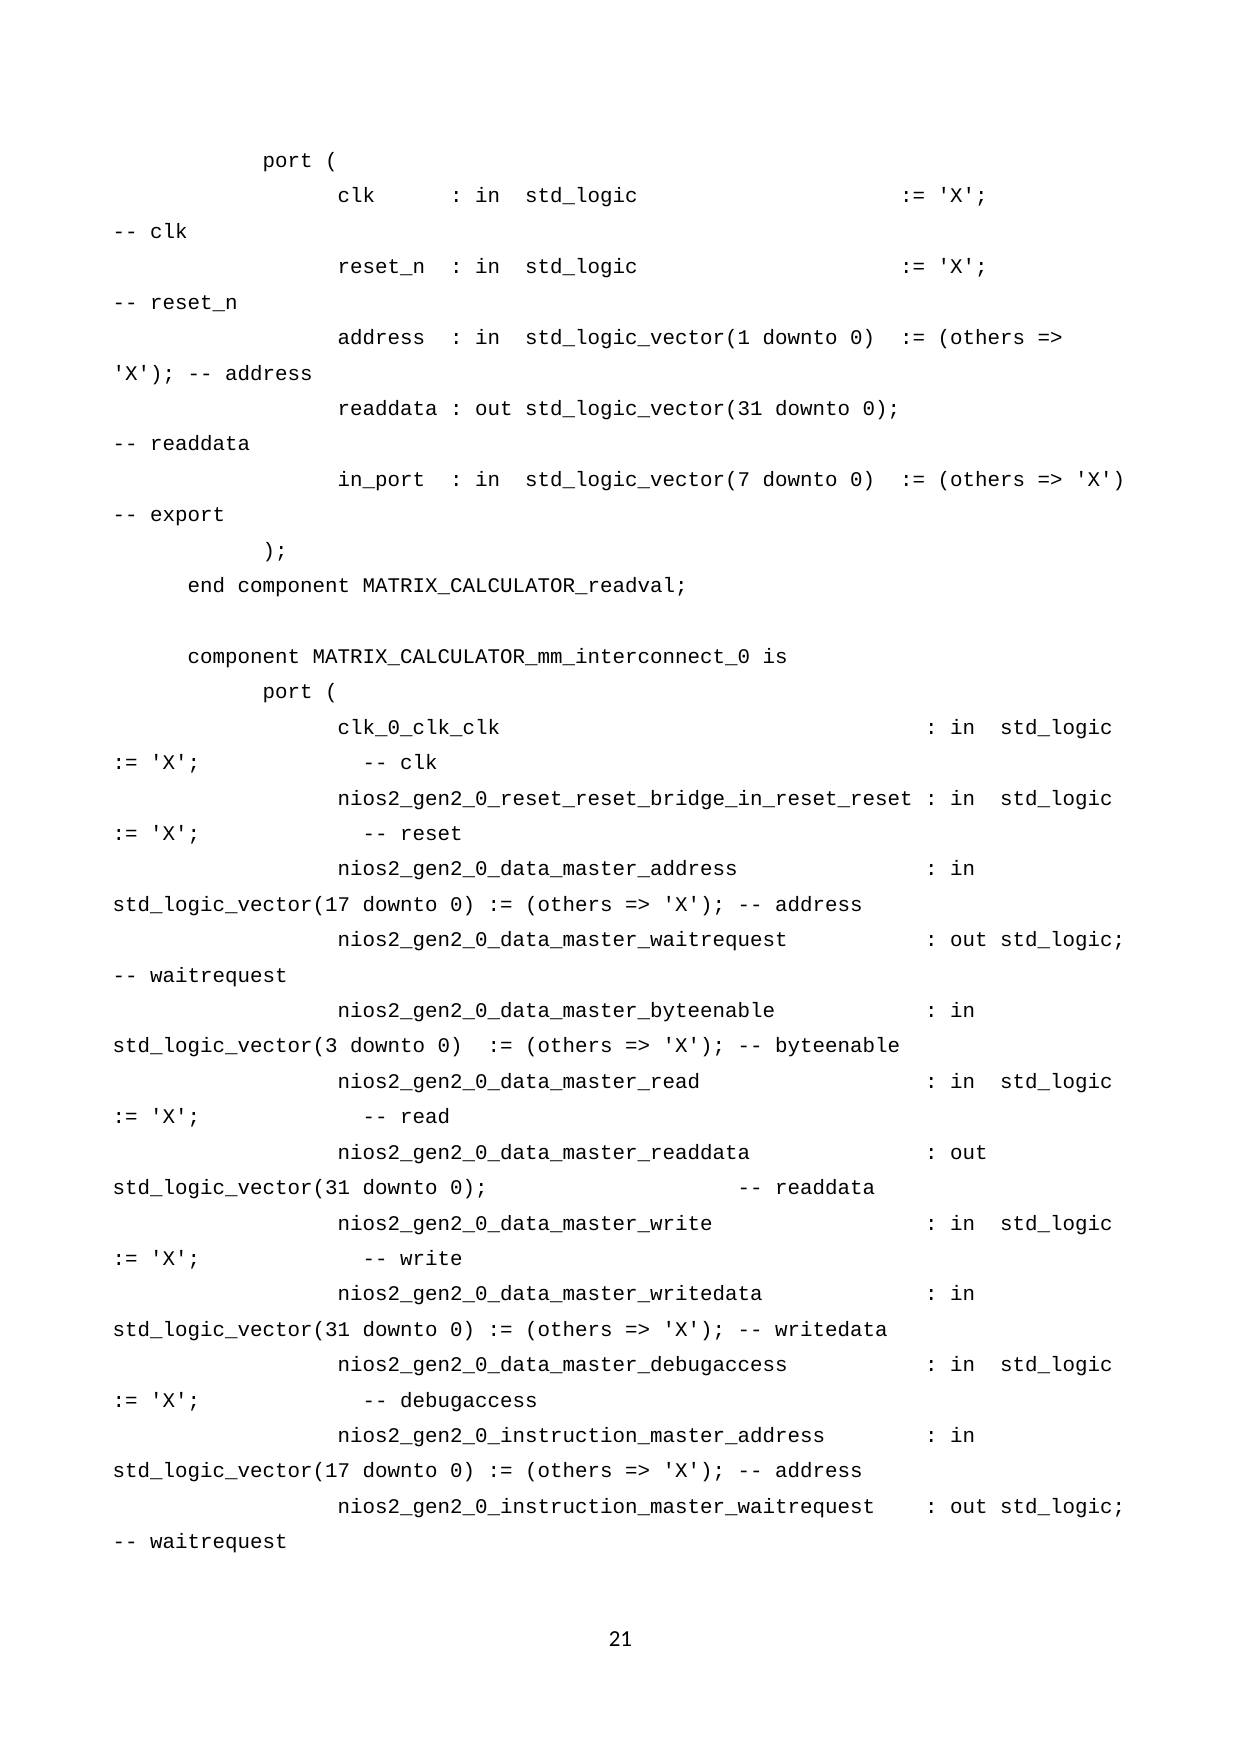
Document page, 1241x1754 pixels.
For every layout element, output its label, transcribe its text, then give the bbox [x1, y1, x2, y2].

text end component MATRIX_CALCULATOR_readval; [112, 575, 1128, 599]
text nios2_gen2_0_data_master_writedata : in std_logic_vector(31 downto 0) := (others => 'X'); -- writedata [112, 1283, 1128, 1342]
text nios2_gen2_0_data_master_read : in std_logic := 'X'; -- read [112, 1071, 1128, 1130]
text nios2_gen2_0_data_master_address : in std_logic_vector(17 downto 0) := (others => 'X'); -- address [112, 858, 1128, 917]
text nios2_gen2_0_data_master_waitrequest : out std_logic; -- waitrequest [112, 929, 1128, 988]
text nios2_gen2_0_instruction_master_waitrequest : out std_logic; -- waitrequest [112, 1496, 1128, 1555]
text port ( [112, 150, 1128, 174]
text nios2_gen2_0_data_master_byteenable : in std_logic_vector(3 downto 0) := (others => 'X'); -- byteenable [112, 1000, 1128, 1059]
text in_port : in std_logic_vector(7 downto 0) := (others => 'X') -- export [112, 469, 1128, 528]
text port ( [112, 681, 1128, 705]
text clk_0_clk_clk : in std_logic := 'X'; -- clk [112, 717, 1128, 776]
text reset_n : in std_logic := 'X'; -- reset_n [112, 256, 1128, 315]
text readdata : out std_logic_vector(31 downto 0); -- readdata [112, 398, 1128, 457]
text clk : in std_logic := 'X'; -- clk [112, 185, 1128, 244]
text address : in std_logic_vector(1 downto 0) := (others => 'X'); -- address [112, 327, 1128, 386]
text ); [112, 539, 1128, 563]
text nios2_gen2_0_data_master_debugaccess : in std_logic := 'X'; -- debugaccess [112, 1354, 1128, 1413]
text nios2_gen2_0_reset_reset_bridge_in_reset_reset : in std_logic := 'X'; -- reset [112, 787, 1128, 847]
text component MATRIX_CALCULATOR_mm_interconnect_0 is [112, 646, 1128, 669]
text nios2_gen2_0_data_master_write : in std_logic := 'X'; -- write [112, 1212, 1128, 1272]
text nios2_gen2_0_data_master_readdata : out std_logic_vector(31 downto 0); -- readdata [112, 1142, 1128, 1201]
text nios2_gen2_0_instruction_master_address : in std_logic_vector(17 downto 0) := (others => 'X'); -- address [112, 1425, 1128, 1484]
